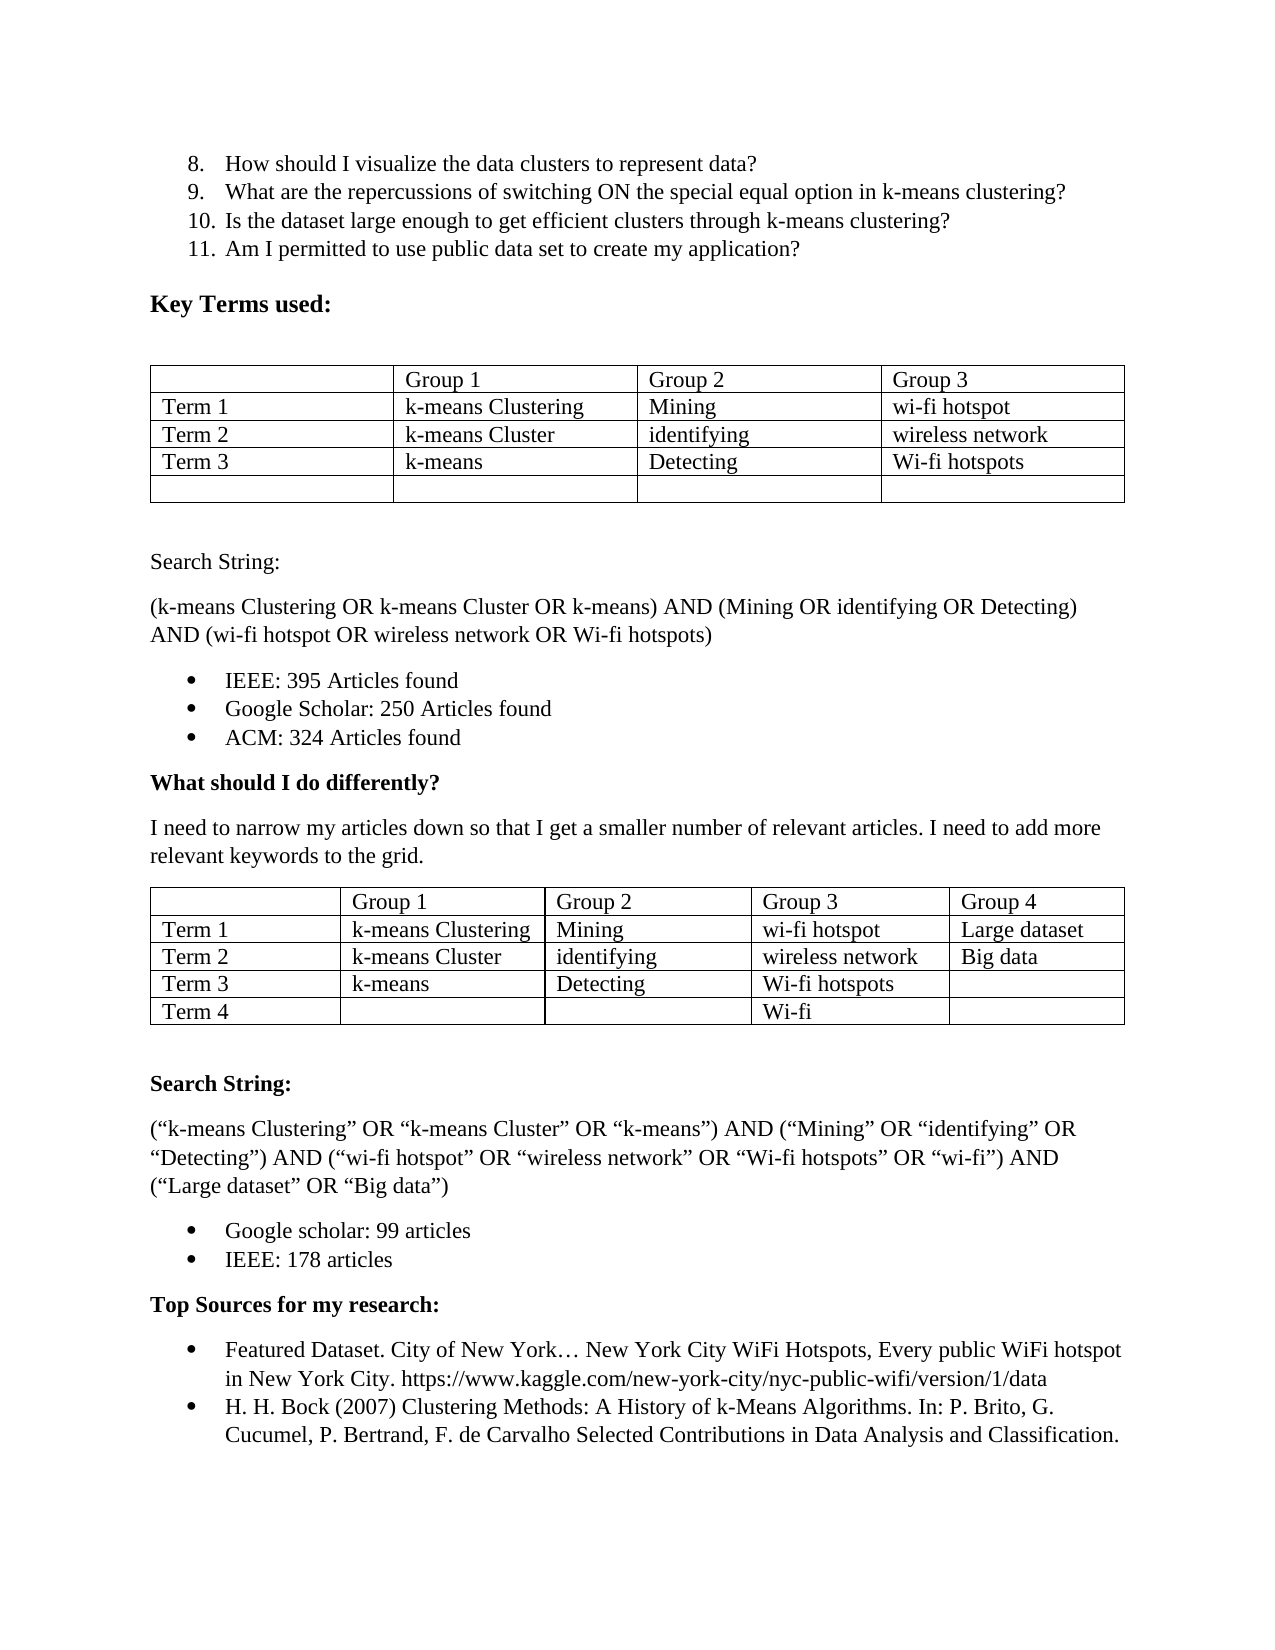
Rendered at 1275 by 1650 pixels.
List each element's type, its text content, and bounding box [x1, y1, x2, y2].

table_cell [882, 476, 1124, 502]
text (k-means Clustering OR k-means Cluster OR k-means) AND (Mining OR identifying OR Detecting) AND (wi-fi hotspot OR wireless network OR Wi-fi hotspots) [150, 593, 1125, 648]
table_header Group 3 [752, 888, 949, 915]
table_header Group 1 [341, 888, 544, 915]
table_cell Mining [546, 916, 751, 942]
list Am I permitted to use public data set to create my application? [187, 235, 1125, 262]
table_cell Large dataset [950, 916, 1124, 942]
list Featured Dataset. City of New York… New York City WiFi Hotspots, Every public WiFi hotspot in New York City. https://www.kaggle.com/new-york-city/nyc-public-wifi/version/1/data [187, 1336, 1125, 1391]
table_cell [950, 971, 1124, 997]
table_cell Term 4 [151, 998, 340, 1024]
list Google scholar: 99 articles [187, 1217, 1125, 1244]
table_cell Term 2 [151, 421, 393, 447]
list What are the repercussions of switching ON the special equal option in k-means clustering? [187, 178, 1125, 205]
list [187, 1393, 1125, 1448]
table_cell Term 3 [151, 971, 340, 997]
text Search String: [150, 548, 1125, 574]
table_cell k-means Clustering [341, 916, 544, 942]
table_cell k-means [341, 971, 544, 997]
table_cell Mining [638, 393, 881, 420]
table_cell Big data [950, 943, 1124, 969]
text Search String: [150, 1070, 1125, 1097]
table_cell k-means [394, 448, 637, 474]
table_cell [341, 998, 544, 1024]
table_cell [394, 476, 637, 502]
table_header Group 2 [638, 366, 881, 392]
text (“k-means Clustering” OR “k-means Cluster” OR “k-means”) AND (“Mining” OR “identifying” OR “Detecting”) AND (“wi-fi hotspot” OR “wireless network” OR “Wi-fi hotspots” OR “wi-fi”) AND (“Large dataset” OR “Big data”) [150, 1116, 1125, 1199]
table_cell Term 1 [151, 916, 340, 942]
table_cell wireless network [882, 421, 1124, 447]
table_cell Wi-fi [752, 998, 949, 1024]
table_cell k-means Clustering [394, 393, 637, 420]
table_header [151, 366, 393, 392]
table_cell Wi-fi hotspots [752, 971, 949, 997]
table_cell Term 2 [151, 943, 340, 969]
table_cell Detecting [546, 971, 751, 997]
table_cell Detecting [638, 448, 881, 474]
table_cell wi-fi hotspot [882, 393, 1124, 420]
subtitle Key Terms used: [150, 289, 1125, 317]
table_cell [151, 476, 393, 502]
list IEEE: 178 articles [187, 1246, 1125, 1272]
table_cell wireless network [752, 943, 949, 969]
text Top Sources for my research: [150, 1291, 1125, 1317]
table_cell Term 1 [151, 393, 393, 420]
table_header [151, 888, 340, 915]
list How should I visualize the data clusters to represent data? [187, 150, 1125, 176]
table_cell wi-fi hotspot [752, 916, 949, 942]
table_header Group 2 [546, 888, 751, 915]
list Google Scholar: 250 Articles found [187, 695, 1125, 721]
table_cell Term 3 [151, 448, 393, 474]
table_cell identifying [546, 943, 751, 969]
list IEEE: 395 Articles found [187, 667, 1125, 693]
table_header Group 3 [882, 366, 1124, 392]
table_cell k-means Cluster [394, 421, 637, 447]
table_cell k-means Cluster [341, 943, 544, 969]
table_header Group 4 [950, 888, 1124, 915]
table_cell [950, 998, 1124, 1024]
table_cell [638, 476, 881, 502]
list Is the dataset large enough to get efficient clusters through k-means clustering? [187, 207, 1125, 233]
list ACM: 324 Articles found [187, 723, 1125, 750]
table_cell Wi-fi hotspots [882, 448, 1124, 474]
text What should I do differently? [150, 769, 1125, 795]
table_header Group 1 [394, 366, 637, 392]
table_cell [546, 998, 751, 1024]
text I need to narrow my articles down so that I get a smaller number of relevant articles. I need to add more relevant keywords to the grid. [150, 814, 1125, 868]
table_cell identifying [638, 421, 881, 447]
